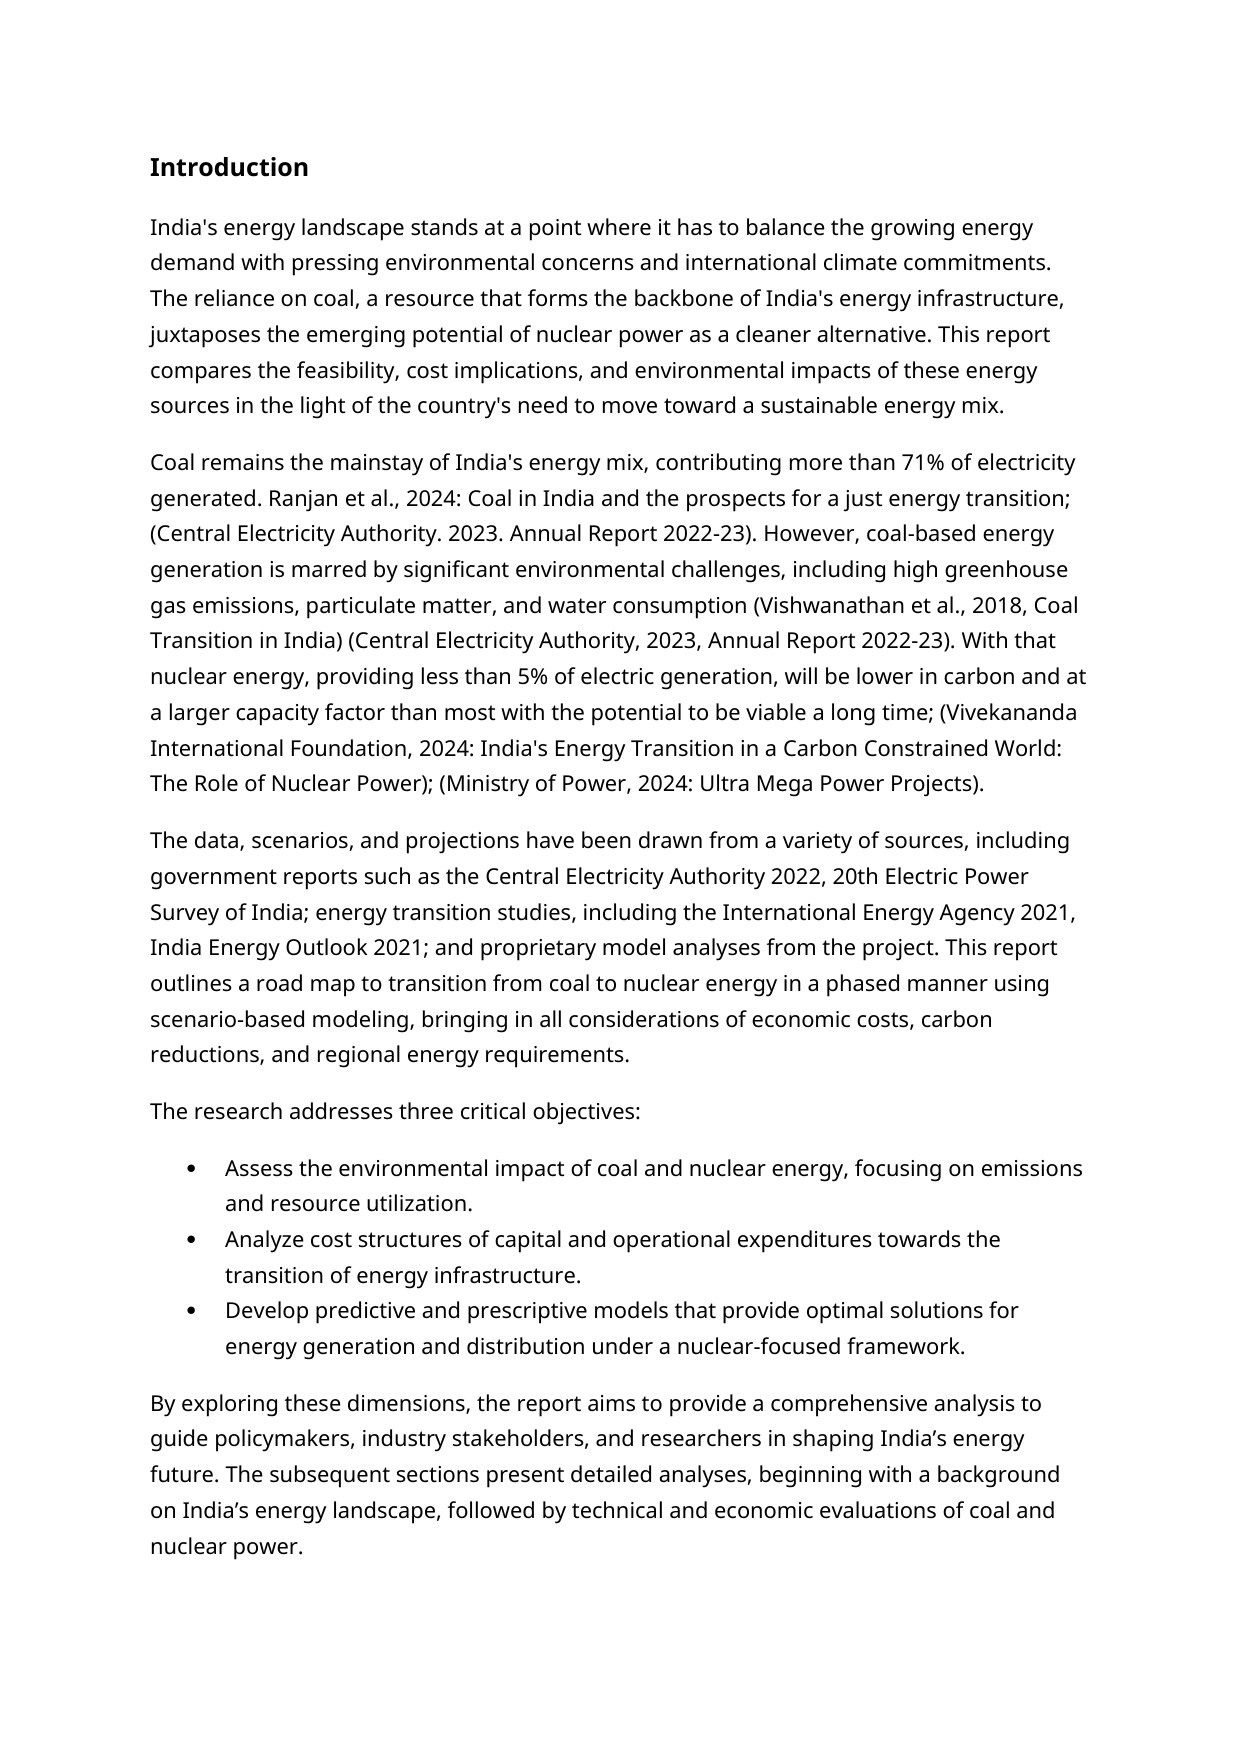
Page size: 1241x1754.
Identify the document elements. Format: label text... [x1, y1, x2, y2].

text The data, scenarios, and projections have been drawn from a variety of sources, including government reports such as the Central Electricity Authority 2022, 20th Electric Power Survey of India; energy transition studies, including the International Energy Agency 2021, India Energy Outlook 2021; and proprietary model analyses from the project. This report outlines a road map to transition from coal to nuclear energy in a phased manner using scenario-based modeling, bringing in all considerations of economic costs, carbon reductions, and regional energy requirements. [150, 825, 1090, 1069]
text India's energy landscape stands at a point where it has to balance the growing energy demand with pressing environmental concerns and international climate commitments. The reliance on coal, a resource that forms the backbone of India's energy infrastructure, juxtaposes the emerging potential of nuclear power as a cleaner alternative. This report compares the feasibility, cost implications, and environmental impacts of these energy sources in the light of the country's need to move toward a sustainable energy mix. [150, 212, 1090, 420]
text Coal remains the mainstay of India's energy mix, contributing more than 71% of electricity generated. Ranjan et al., 2024: Coal in India and the prospects for a just energy transition; (Central Electricity Authority. 2023. Annual Report 2022-23). However, coal-based energy generation is marred by significant environmental challenges, including high greenhouse gas emissions, particulate matter, and water consumption (Vishwanathan et al., 2018, Coal Transition in India) (Central Electricity Authority, 2023, Annual Report 2022-23). With that nuclear energy, providing less than 5% of electric generation, will be lower in carbon and at a larger capacity factor than most with the potential to be viable a long time; (Vivekananda International Foundation, 2024: India's Energy Transition in a Carbon Constrained World: The Role of Nuclear Power); (Ministry of Power, 2024: Ultra Mega Power Projects). [150, 447, 1090, 798]
list Develop predictive and prescriptive models that provide optimal solutions for energy generation and distribution under a nuclear-focused framework. [187, 1295, 1090, 1361]
list Assess the environmental impact of coal and nuclear energy, focusing on emissions and resource utilization. [187, 1152, 1090, 1218]
list Analyze cost structures of capital and operational expenditures towards the transition of energy infrastructure. [187, 1224, 1090, 1289]
text The research addresses three critical objectives: [150, 1096, 1090, 1126]
text By exploring these dimensions, the report aims to provide a comprehensive analysis to guide policymakers, industry stakeholders, and researchers in shaping India’s energy future. The subsequent sections present detailed analyses, beginning with a background on India’s energy landscape, followed by technical and economic evaluations of coal and nuclear power. [150, 1388, 1090, 1560]
text Introduction [150, 150, 1090, 184]
